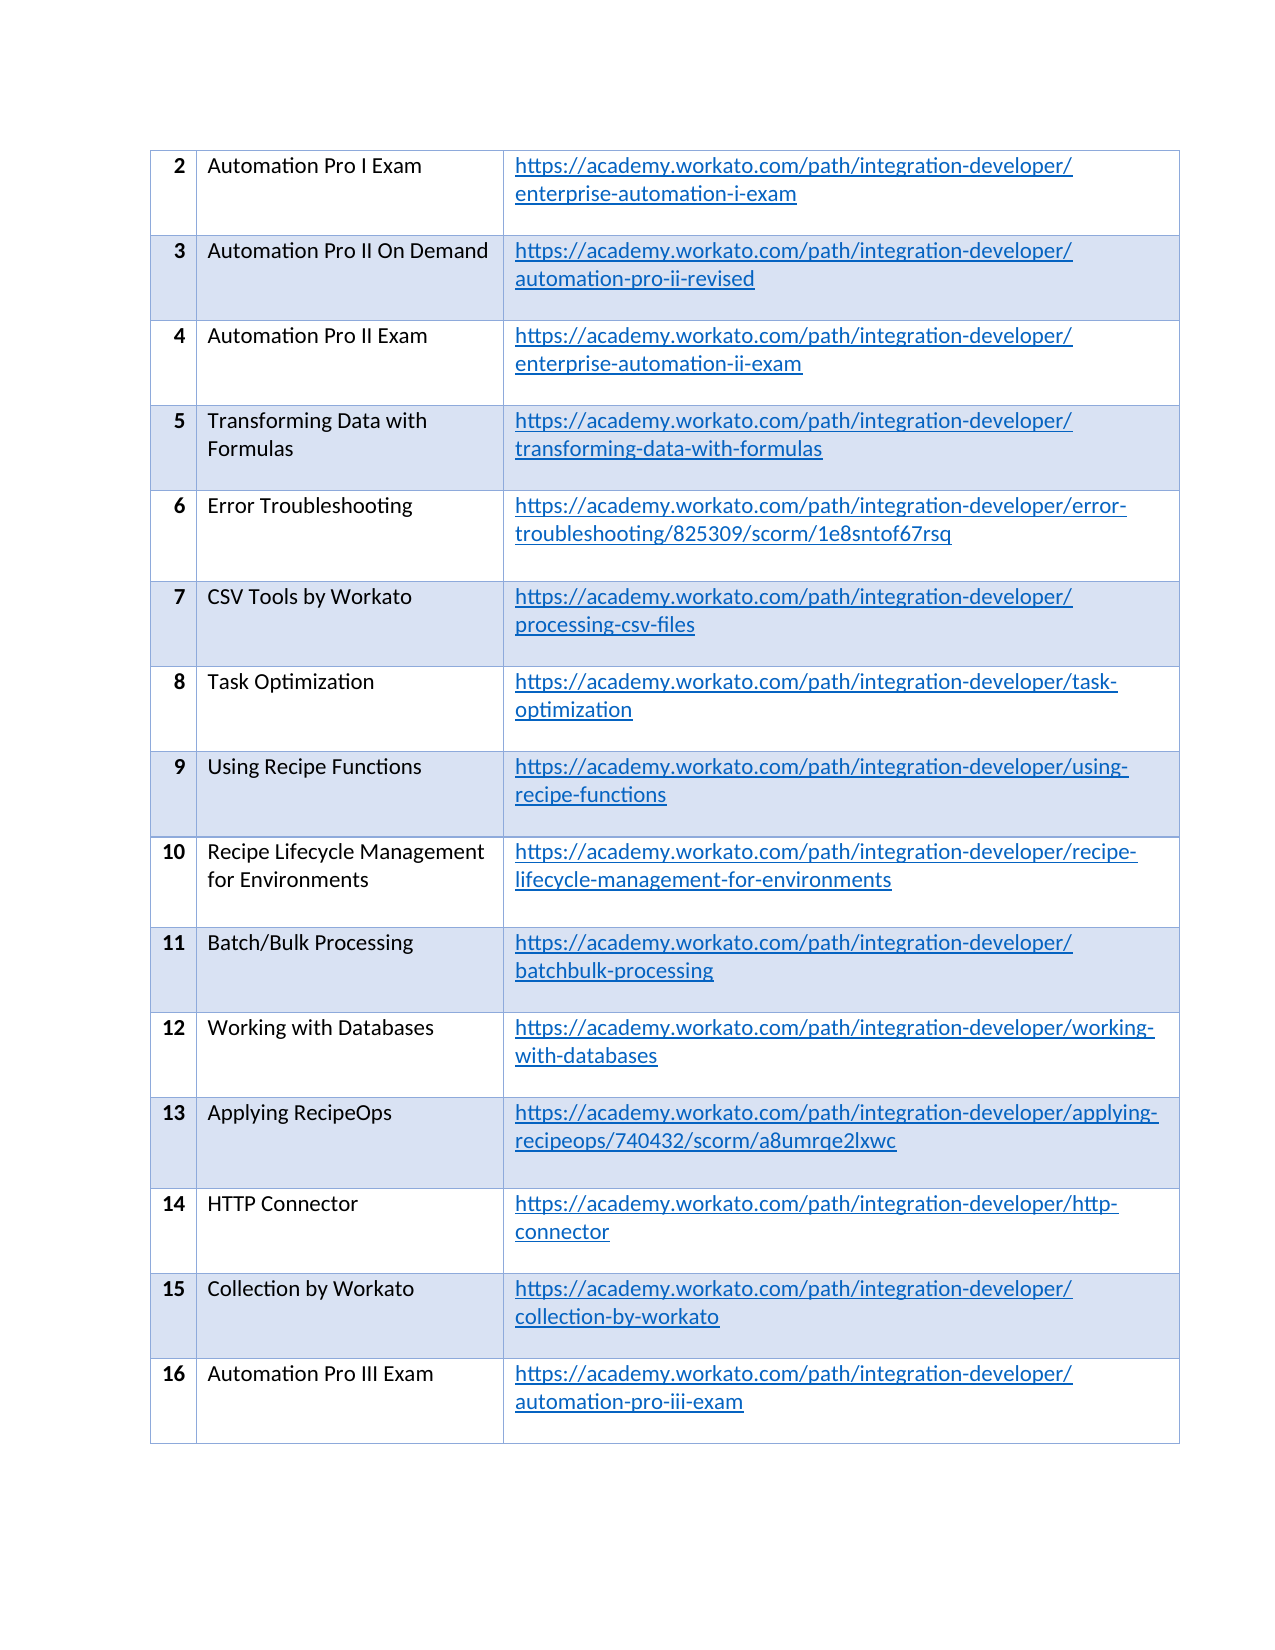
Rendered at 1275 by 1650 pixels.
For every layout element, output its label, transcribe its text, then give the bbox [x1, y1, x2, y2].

table_cell 5 [151, 406, 196, 490]
table_cell 16 [151, 1359, 196, 1443]
table_cell Using Recipe Functions [197, 752, 503, 836]
table_cell 7 [151, 582, 196, 666]
table_cell Automation Pro III Exam [197, 1359, 503, 1443]
table_cell Automation Pro I Exam [197, 151, 503, 235]
table_cell Automation Pro II On Demand [197, 236, 503, 320]
table_cell https://academy.workato.com/path/integration-developer/error-troubleshooting/825309/scorm/1e8sntof67rsq [504, 491, 1179, 581]
table_cell 9 [151, 752, 196, 836]
table_cell https://academy.workato.com/path/integration-developer/recipe-lifecycle-management-for-environments [504, 838, 1179, 927]
table_cell Working with Databases [197, 1013, 503, 1097]
table_cell https://academy.workato.com/path/integration-developer/using-recipe-functions [504, 752, 1179, 836]
table_cell https://academy.workato.com/path/integration-developer/transforming-data-with-formulas [504, 406, 1179, 490]
table_cell 4 [151, 321, 196, 405]
table_cell 11 [151, 928, 196, 1012]
table_cell Batch/Bulk Processing [197, 928, 503, 1012]
table_cell https://academy.workato.com/path/integration-developer/automation-pro-ii-revised [504, 236, 1179, 320]
table_cell 10 [151, 838, 196, 927]
table_cell Recipe Lifecycle Management for Environments [197, 838, 503, 927]
table_cell https://academy.workato.com/path/integration-developer/enterprise-automation-ii-exam [504, 321, 1179, 405]
table_cell CSV Tools by Workato [197, 582, 503, 666]
table_cell 8 [151, 667, 196, 751]
table_cell https://academy.workato.com/path/integration-developer/applying-recipeops/740432/scorm/a8umrqe2lxwc [504, 1098, 1179, 1188]
table_cell Applying RecipeOps [197, 1098, 503, 1188]
table_cell 6 [151, 491, 196, 581]
table_cell HTTP Connector [197, 1189, 503, 1273]
table_cell Error Troubleshooting [197, 491, 503, 581]
table_cell https://academy.workato.com/path/integration-developer/batchbulk-processing [504, 928, 1179, 1012]
table_cell Collection by Workato [197, 1274, 503, 1358]
table_cell Task Optimization [197, 667, 503, 751]
table_cell https://academy.workato.com/path/integration-developer/working-with-databases [504, 1013, 1179, 1097]
table_cell https://academy.workato.com/path/integration-developer/automation-pro-iii-exam [504, 1359, 1179, 1443]
table_cell https://academy.workato.com/path/integration-developer/collection-by-workato [504, 1274, 1179, 1358]
table_cell 2 [151, 151, 196, 235]
table_cell https://academy.workato.com/path/integration-developer/task-optimization [504, 667, 1179, 751]
table_cell 3 [151, 236, 196, 320]
table_cell 13 [151, 1098, 196, 1188]
table_cell 12 [151, 1013, 196, 1097]
table_cell 15 [151, 1274, 196, 1358]
table_cell https://academy.workato.com/path/integration-developer/http-connector [504, 1189, 1179, 1273]
table_cell https://academy.workato.com/path/integration-developer/enterprise-automation-i-exam [504, 151, 1179, 235]
table_cell Transforming Data with Formulas [197, 406, 503, 490]
table_cell Automation Pro II Exam [197, 321, 503, 405]
table_cell 14 [151, 1189, 196, 1273]
table_cell https://academy.workato.com/path/integration-developer/processing-csv-files [504, 582, 1179, 666]
